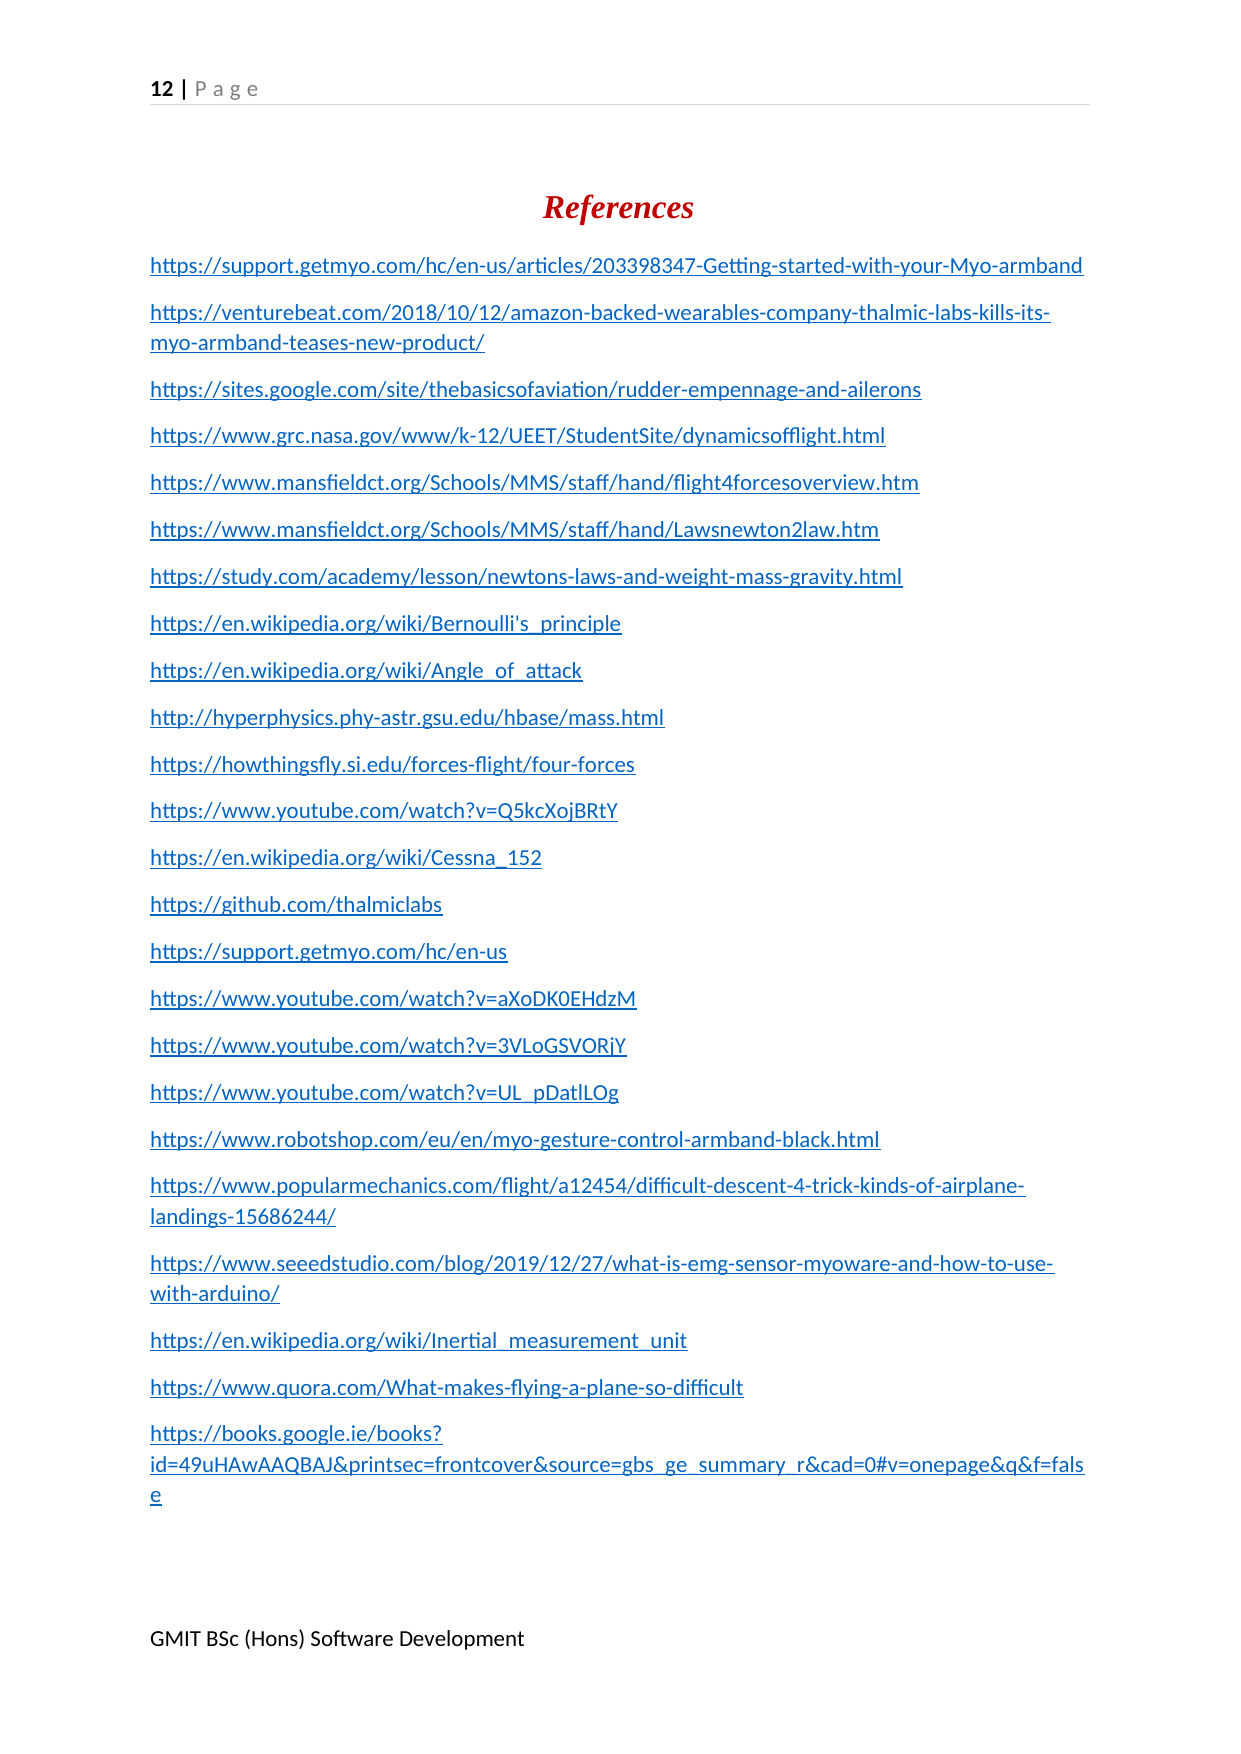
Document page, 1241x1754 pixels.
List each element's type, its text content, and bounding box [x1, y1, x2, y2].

text https://support.getmyo.com/hc/en-us [150, 937, 1090, 965]
text https://support.getmyo.com/hc/en-us/articles/203398347-Getting-started-with-your-Myo-armband [150, 251, 1090, 279]
text http://hyperphysics.phy-astr.gsu.edu/hbase/mass.html [150, 703, 1090, 731]
text https://www.youtube.com/watch?v=aXoDK0EHdzM [150, 984, 1090, 1012]
text https://howthingsfly.si.edu/forces-flight/four-forces [150, 750, 1090, 778]
text https://en.wikipedia.org/wiki/Cessna_152 [150, 843, 1090, 872]
text https://github.com/thalmiclabs [150, 890, 1090, 918]
text https://www.youtube.com/watch?v=3VLoGSVORjY [150, 1031, 1090, 1059]
text https://www.mansfieldct.org/Schools/MMS/staff/hand/flight4forcesoverview.htm [150, 468, 1090, 497]
text https://www.grc.nasa.gov/www/k-12/UEET/StudentSite/dynamicsofflight.html [150, 422, 1090, 450]
text https://en.wikipedia.org/wiki/Angle_of_attack [150, 656, 1090, 684]
text https://www.youtube.com/watch?v=Q5kcXojBRtY [150, 797, 1090, 825]
text https://www.seeedstudio.com/blog/2019/12/27/what-is-emg-sensor-myoware-and-how-to-use-with-arduino/ [150, 1249, 1090, 1307]
text https://study.com/academy/lesson/newtons-laws-and-weight-mass-gravity.html [150, 562, 1090, 590]
text https://www.popularmechanics.com/flight/a12454/difficult-descent-4-trick-kinds-of-airplane-landings-15686244/ [150, 1172, 1090, 1230]
text https://en.wikipedia.org/wiki/Inertial_measurement_unit [150, 1326, 1090, 1354]
text https://sites.google.com/site/thebasicsofaviation/rudder-empennage-and-ailerons [150, 375, 1090, 403]
text https://en.wikipedia.org/wiki/Bernoulli's_principle [150, 609, 1090, 637]
text https://books.google.ie/books?id=49uHAwAAQBAJ&printsec=frontcover&source=gbs_ge_summary_r&cad=0#v=onepage&q&f=false [150, 1419, 1090, 1508]
text https://www.robotshop.com/eu/en/myo-gesture-control-armband-black.html [150, 1125, 1090, 1153]
subtitle References [150, 187, 1090, 226]
text https://www.quora.com/What-makes-flying-a-plane-so-difficult [150, 1373, 1090, 1401]
text https://www.mansfieldct.org/Schools/MMS/staff/hand/Lawsnewton2law.htm [150, 515, 1090, 543]
text https://www.youtube.com/watch?v=UL_pDatlLOg [150, 1078, 1090, 1106]
text https://venturebeat.com/2018/10/12/amazon-backed-wearables-company-thalmic-labs-kills-its-myo-armband-teases-new-product/ [150, 298, 1090, 356]
